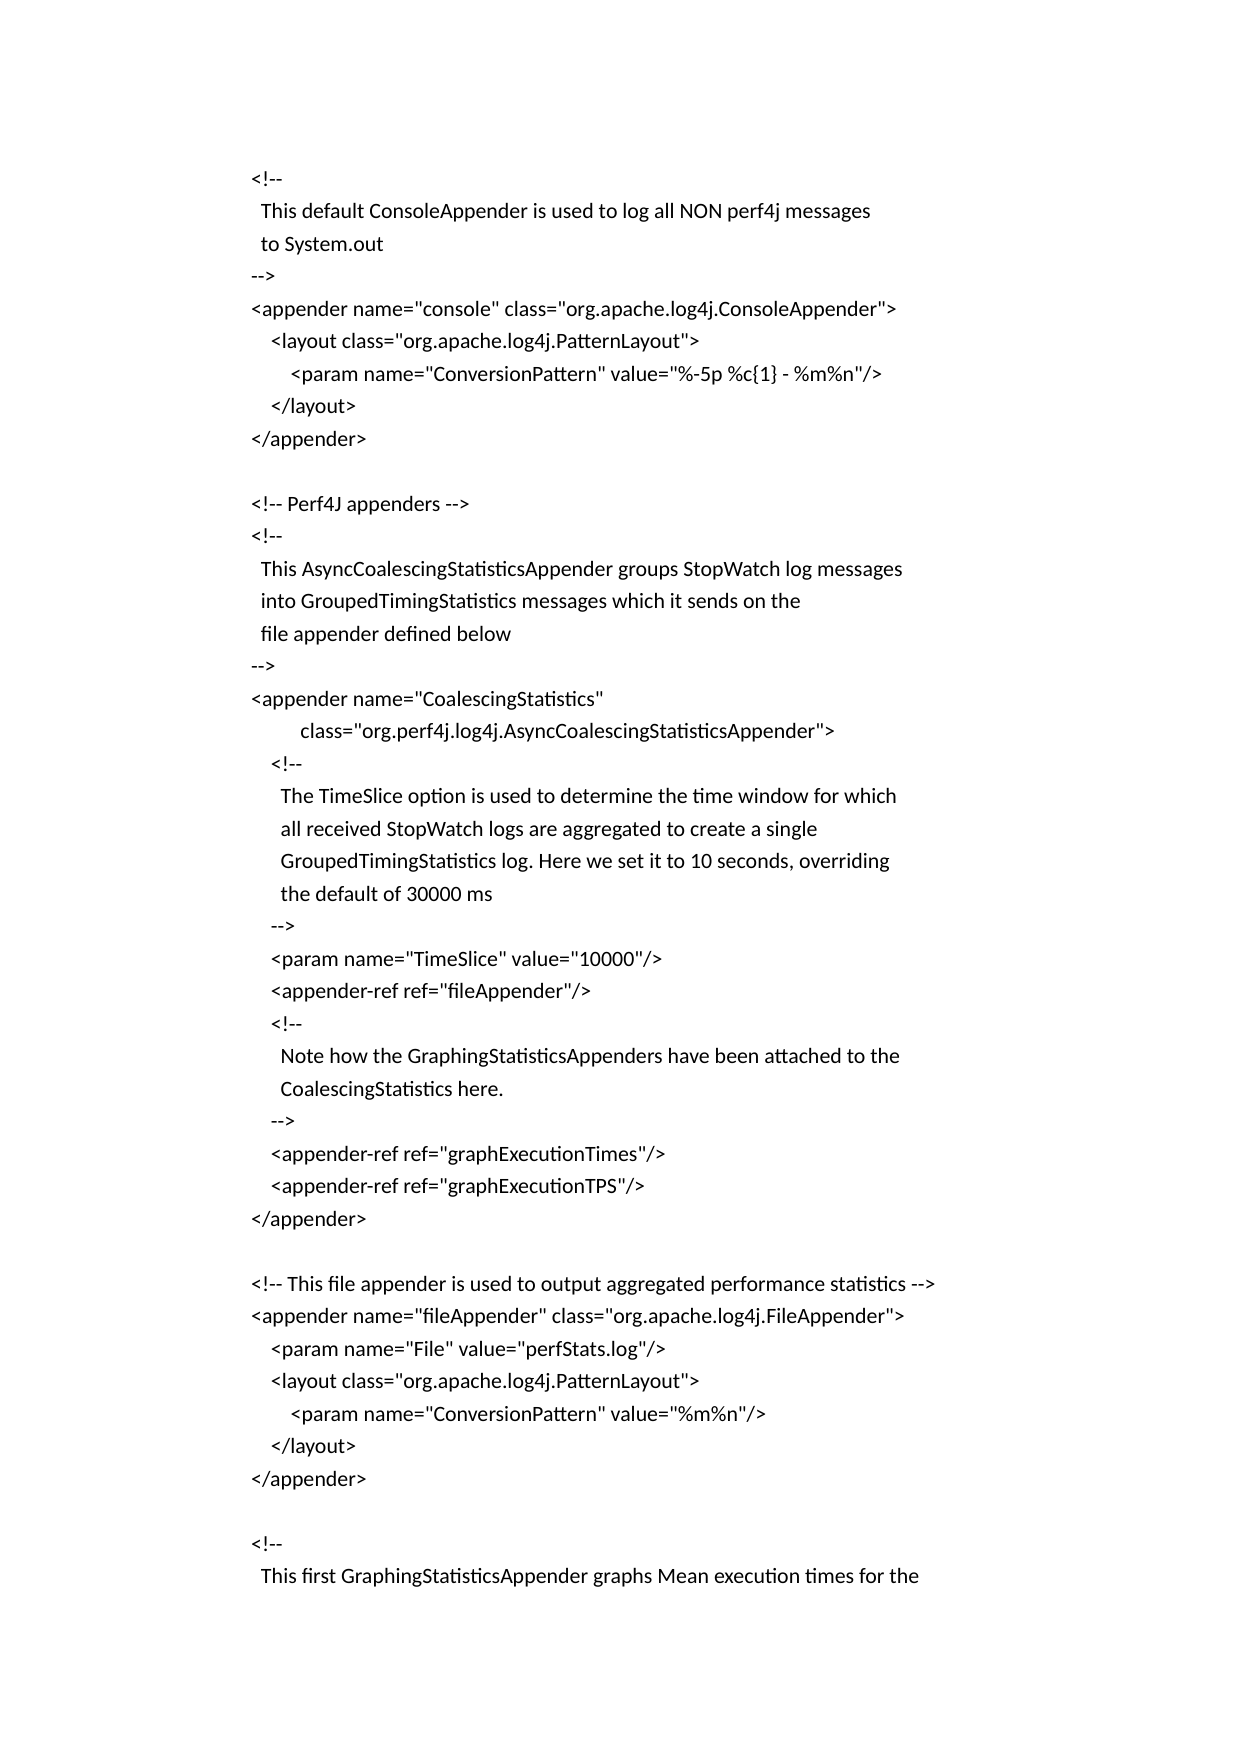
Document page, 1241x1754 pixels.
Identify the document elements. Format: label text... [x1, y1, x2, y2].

list class="org.perf4j.log4j.AsyncCoalescingStatisticsAppender"> [187, 714, 1053, 747]
list --> [187, 1104, 1053, 1137]
list <param name="ConversionPattern" value="%m%n"/> [187, 1397, 1053, 1429]
list into GroupedTimingStatistics messages which it sends on the [187, 584, 1053, 617]
list to System.out [187, 227, 1053, 259]
list file appender defined below [187, 617, 1053, 649]
list <appender name="console" class="org.apache.log4j.ConsoleAppender"> [187, 292, 1053, 324]
list </appender> [187, 1462, 1053, 1494]
list <param name="File" value="perfStats.log"/> [187, 1332, 1053, 1364]
list <!-- [187, 747, 1053, 779]
list <param name="TimeSlice" value="10000"/> [187, 942, 1053, 974]
list This default ConsoleAppender is used to log all NON perf4j messages [187, 194, 1053, 227]
list CoalescingStatistics here. [187, 1072, 1053, 1104]
list <!-- Perf4J appenders --> [187, 487, 1053, 519]
list </layout> [187, 389, 1053, 422]
list GroupedTimingStatistics log. Here we set it to 10 seconds, overriding [187, 844, 1053, 877]
list --> [187, 649, 1053, 682]
list --> [187, 259, 1053, 292]
list <!-- [187, 1527, 1053, 1559]
list <param name="ConversionPattern" value="%-5p %c{1} - %m%n"/> [187, 357, 1053, 389]
list </layout> [187, 1429, 1053, 1462]
list <!-- This file appender is used to output aggregated performance statistics --> [187, 1267, 1053, 1299]
list This AsyncCoalescingStatisticsAppender groups StopWatch log messages [187, 552, 1053, 584]
list <!-- [187, 1007, 1053, 1039]
list <appender name="fileAppender" class="org.apache.log4j.FileAppender"> [187, 1299, 1053, 1332]
list <appender-ref ref="fileAppender"/> [187, 974, 1053, 1007]
list <layout class="org.apache.log4j.PatternLayout"> [187, 324, 1053, 357]
list Note how the GraphingStatisticsAppenders have been attached to the [187, 1039, 1053, 1072]
list The TimeSlice option is used to determine the time window for which [187, 779, 1053, 812]
list --> [187, 909, 1053, 942]
list <!-- [187, 519, 1053, 552]
list <layout class="org.apache.log4j.PatternLayout"> [187, 1364, 1053, 1397]
list <!-- [187, 162, 1053, 194]
list the default of 30000 ms [187, 877, 1053, 909]
list </appender> [187, 422, 1053, 454]
list <appender-ref ref="graphExecutionTPS"/> [187, 1169, 1053, 1202]
list all received StopWatch logs are aggregated to create a single [187, 812, 1053, 844]
list <appender name="CoalescingStatistics" [187, 682, 1053, 714]
list <appender-ref ref="graphExecutionTimes"/> [187, 1137, 1053, 1169]
list This first GraphingStatisticsAppender graphs Mean execution times for the [187, 1559, 1053, 1592]
list </appender> [187, 1202, 1053, 1234]
